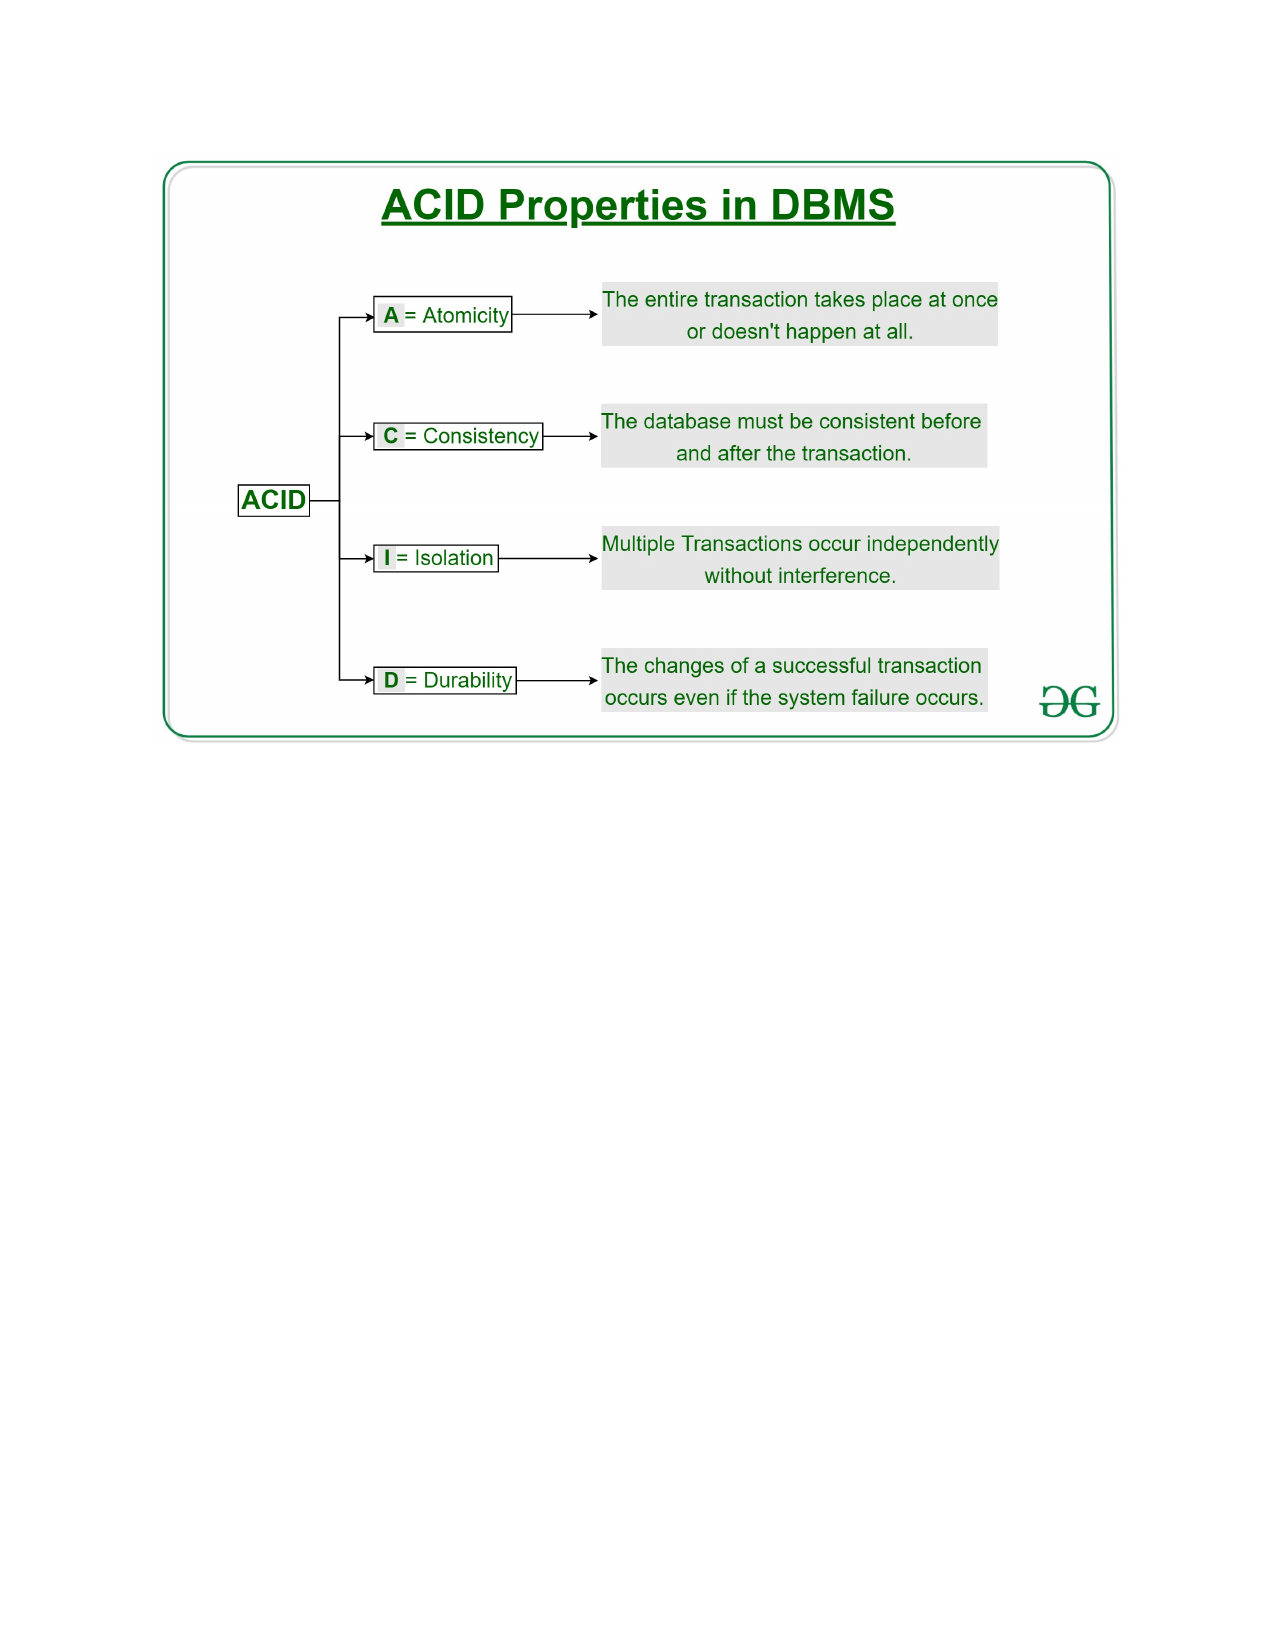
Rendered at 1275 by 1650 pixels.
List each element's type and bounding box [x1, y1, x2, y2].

picture [150, 150, 1126, 750]
